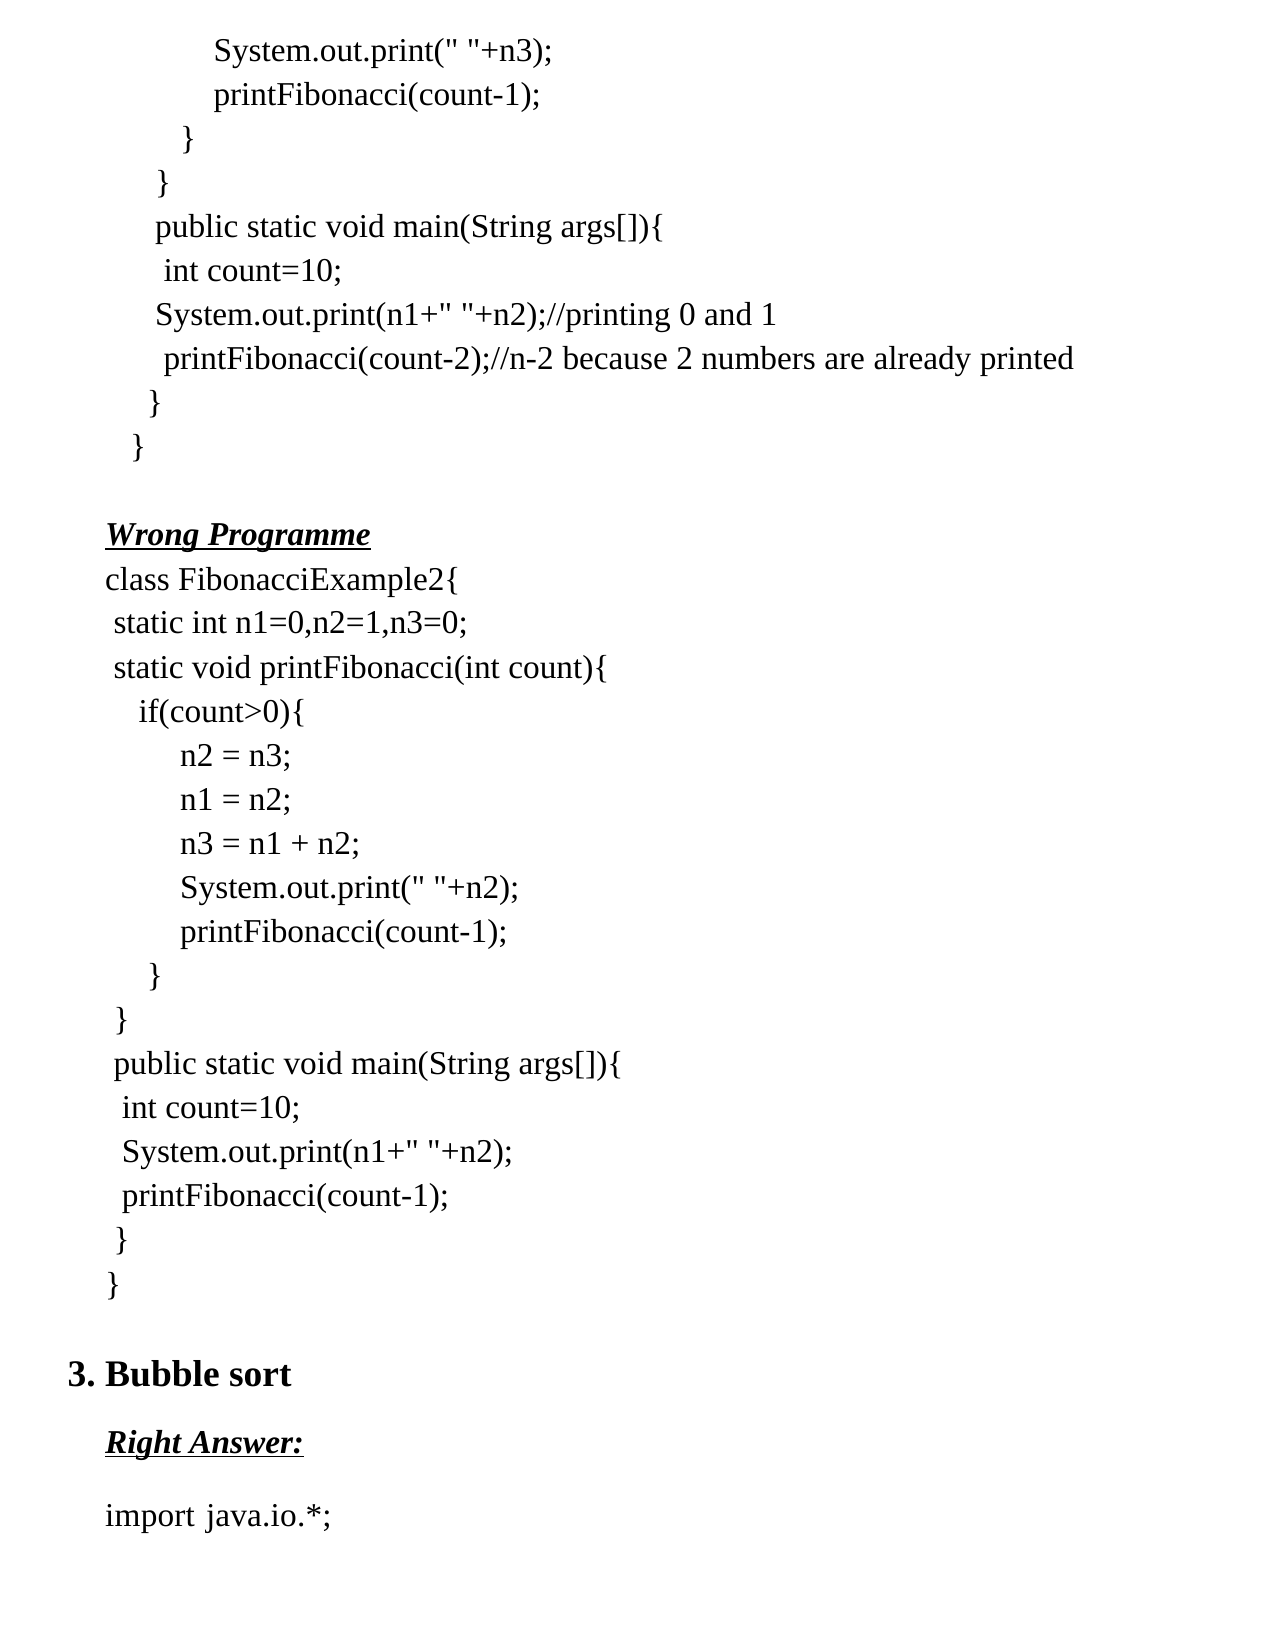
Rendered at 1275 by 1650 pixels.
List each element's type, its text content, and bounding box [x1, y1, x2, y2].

list } [105, 1220, 1245, 1258]
list System.out.print(n1+" "+n2); [105, 1132, 1245, 1170]
list n1 = n2; [105, 779, 1245, 817]
text Right Answer: [105, 1422, 1245, 1461]
list n3 = n1 + n2; [105, 823, 1245, 861]
list } [105, 427, 1245, 465]
text import java.io.*; [30, 1487, 1245, 1535]
list public static void main(String args[]){ [105, 206, 1245, 244]
list static int n1=0,n2=1,n3=0; [105, 603, 1245, 641]
list } [105, 1264, 1245, 1302]
list System.out.print(" "+n2); [105, 867, 1245, 906]
list printFibonacci(count-2);//n-2 because 2 numbers are already printed [105, 338, 1245, 377]
list } [105, 162, 1245, 201]
list class FibonacciExample2{ [105, 559, 1245, 597]
list int count=10; [105, 1087, 1245, 1126]
list Bubble sort [67, 1352, 1245, 1395]
list public static void main(String args[]){ [105, 1043, 1245, 1082]
list System.out.print(" "+n3); [105, 30, 1245, 68]
list printFibonacci(count-1); [105, 1176, 1245, 1214]
list printFibonacci(count-1); [105, 911, 1245, 949]
list if(count>0){ [105, 691, 1245, 729]
list Wrong Programme [105, 515, 1245, 553]
list } [105, 999, 1245, 1038]
list System.out.print(n1+" "+n2);//printing 0 and 1 [105, 294, 1245, 333]
list } [105, 118, 1245, 156]
list static void printFibonacci(int count){ [105, 647, 1245, 685]
list printFibonacci(count-1); [105, 74, 1245, 112]
list int count=10; [105, 250, 1245, 289]
list } [105, 955, 1245, 994]
list } [105, 382, 1245, 421]
list n2 = n3; [105, 735, 1245, 773]
